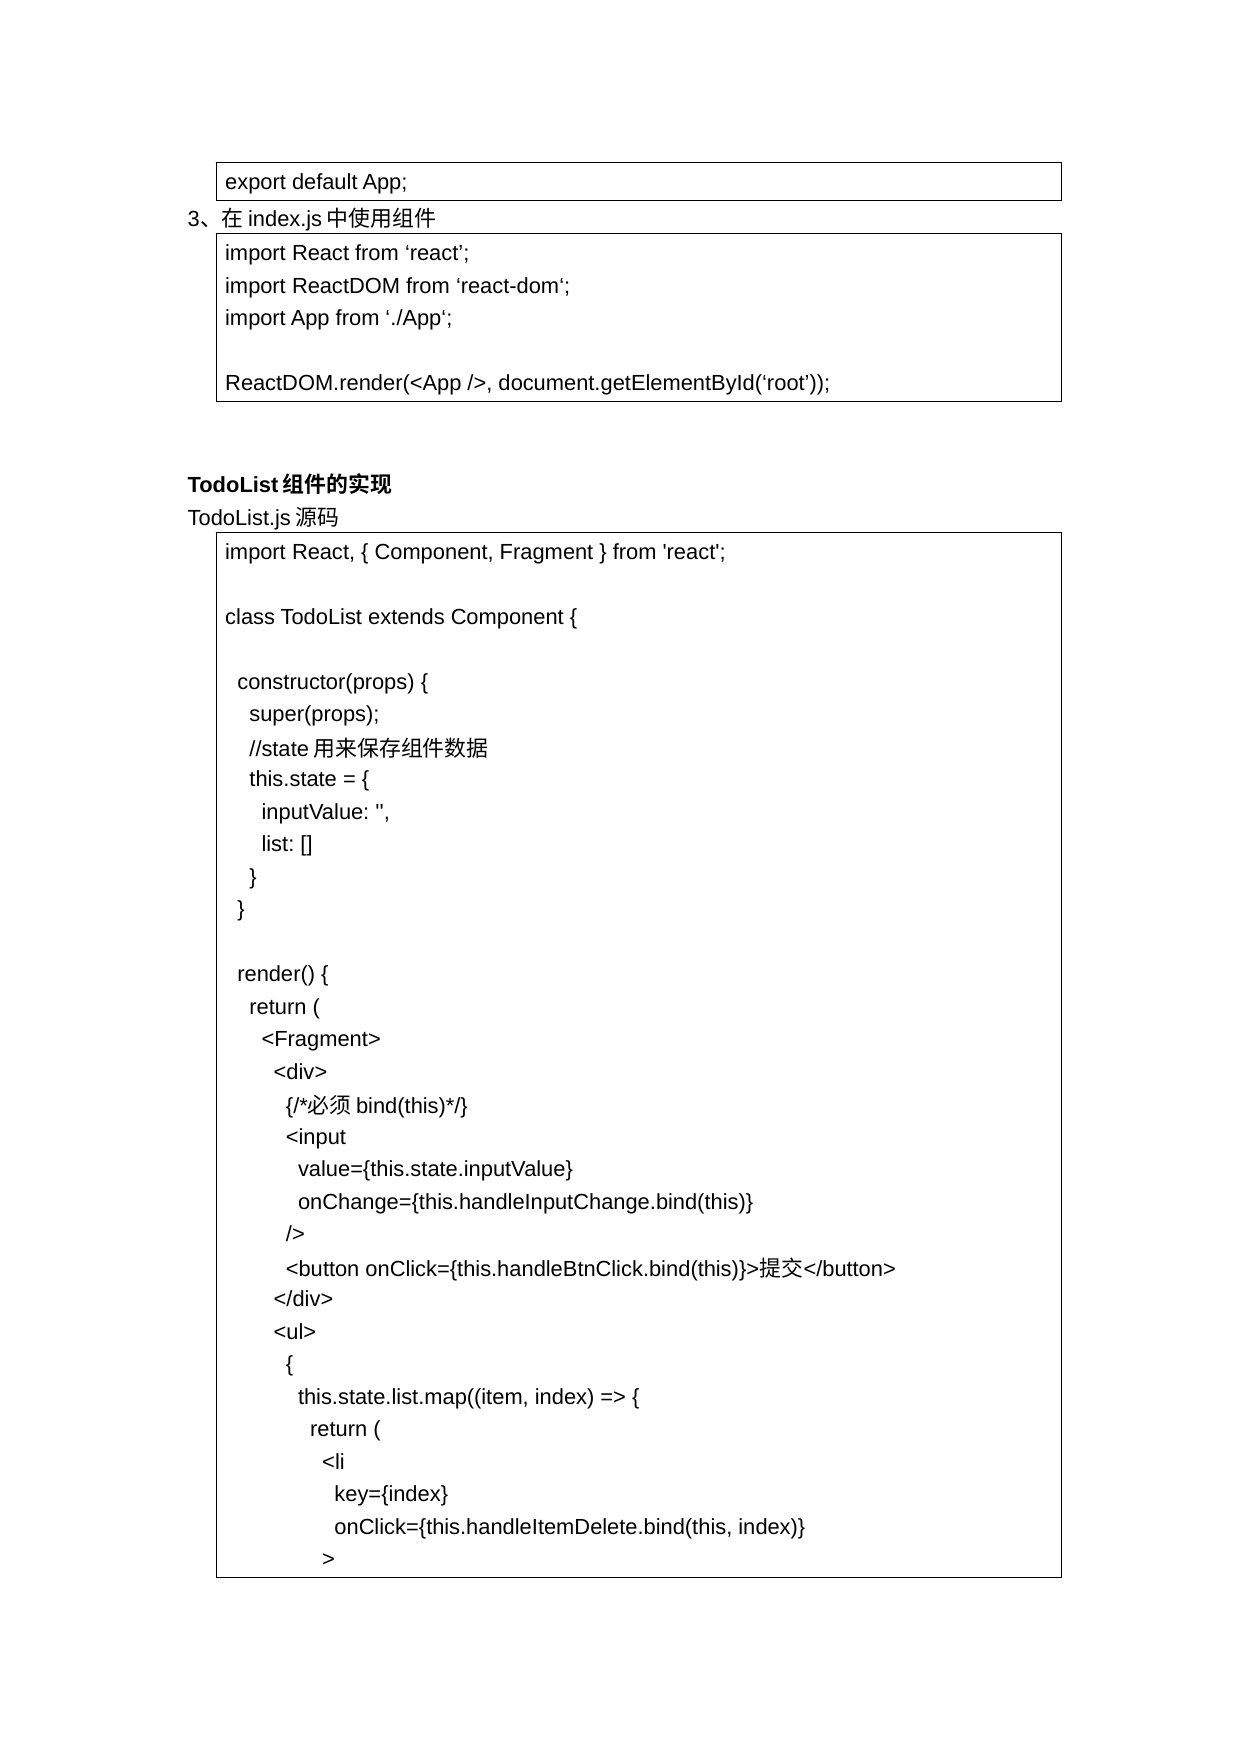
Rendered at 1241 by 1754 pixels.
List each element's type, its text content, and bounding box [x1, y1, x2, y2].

list onClick={this.handleItemDelete.bind(this, index)} [217, 1507, 1061, 1539]
list > [217, 1539, 1061, 1577]
list super(props); [217, 694, 1061, 727]
list import ReactDOM from ‘react-dom‘; [217, 266, 1061, 298]
list import App from ‘./App‘; [217, 298, 1061, 334]
list key={index} [217, 1474, 1061, 1507]
list ReactDOM.render(<App />, document.getElementById(‘root’)); [217, 363, 1061, 401]
list /> [217, 1214, 1061, 1247]
list this.state.list.map((item, index) => { [217, 1377, 1061, 1409]
list export default App; [217, 163, 1061, 200]
list return ( [217, 987, 1061, 1019]
list constructor(props) { [217, 662, 1061, 694]
list import React from ‘react’; [217, 234, 1061, 266]
text 3、在index.js中使用组件 [187, 201, 1053, 233]
text TodoList组件的实现 [187, 467, 1053, 499]
list <input [217, 1117, 1061, 1149]
list //state用来保存组件数据 [217, 727, 1061, 759]
list class TodoList extends Component { [217, 597, 1061, 633]
list <button onClick={this.handleBtnClick.bind(this)}>提交</button> [217, 1247, 1061, 1279]
list <div> [217, 1052, 1061, 1084]
list return ( [217, 1409, 1061, 1442]
list } [217, 889, 1061, 925]
list this.state = { [217, 759, 1061, 792]
text TodoList.js源码 [187, 499, 1053, 532]
list value={this.state.inputValue} [217, 1149, 1061, 1182]
list <Fragment> [217, 1019, 1061, 1052]
list list: [] [217, 824, 1061, 857]
list import React, { Component, Fragment } from 'react'; [217, 533, 1061, 568]
list <ul> [217, 1312, 1061, 1344]
list <li [217, 1442, 1061, 1474]
list inputValue: '', [217, 792, 1061, 824]
list onChange={this.handleInputChange.bind(this)} [217, 1182, 1061, 1214]
list render() { [217, 954, 1061, 987]
list } [217, 857, 1061, 889]
list </div> [217, 1279, 1061, 1312]
list { [217, 1344, 1061, 1377]
list {/*必须bind(this)*/} [217, 1084, 1061, 1117]
